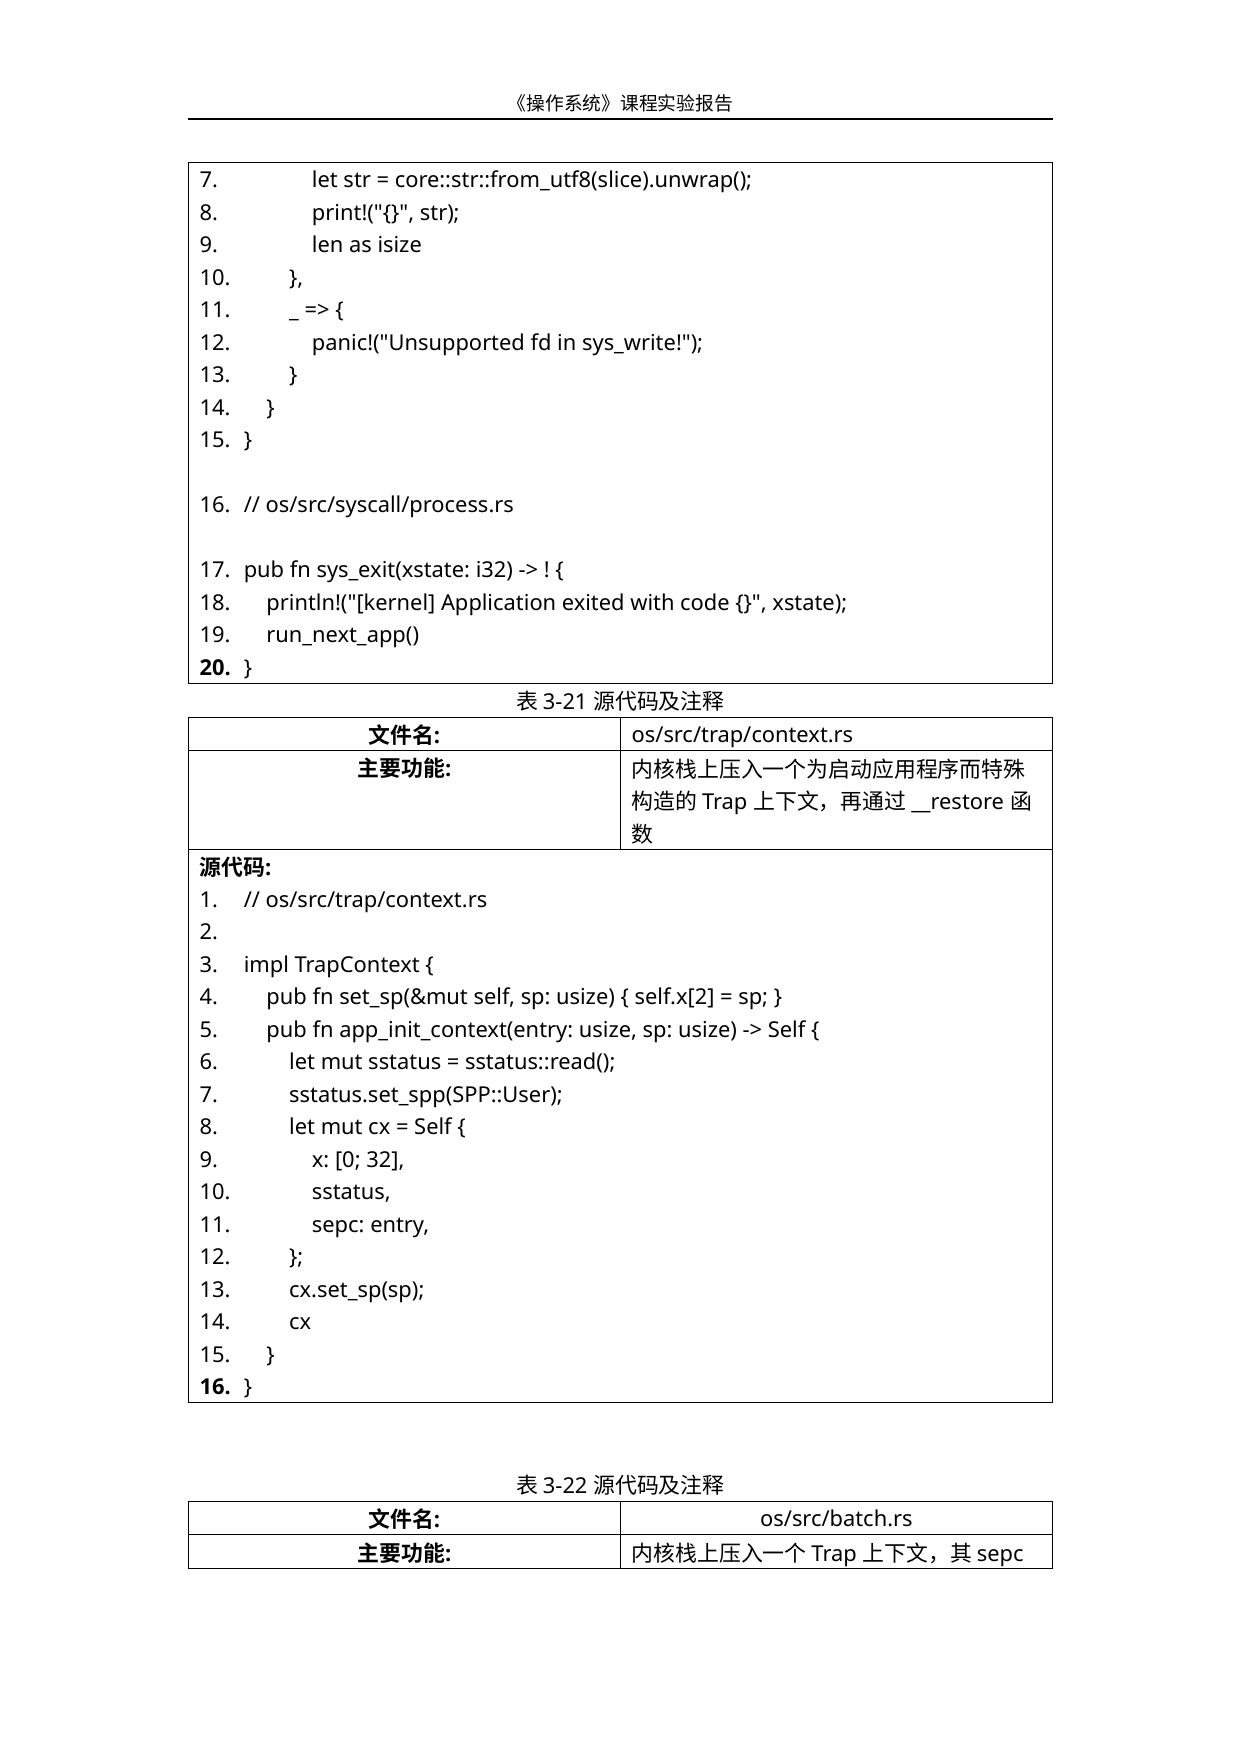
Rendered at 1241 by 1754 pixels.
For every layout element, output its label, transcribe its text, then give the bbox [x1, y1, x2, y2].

table_header os/src/trap/context.rs [621, 718, 1052, 750]
table_cell 内核栈上压入一个为启动应用程序而特殊构造的 Trap 上下文，再通过 __restore 函数 [621, 751, 1052, 849]
table_cell 主要功能: [189, 1535, 620, 1568]
table_header os/src/batch.rs [621, 1502, 1052, 1534]
text 表 3-21 源代码及注释 [187, 684, 1053, 717]
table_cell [621, 1535, 1052, 1568]
table_cell 源代码: // os/src/trap/context.rs impl TrapContext { pub fn set_sp(&mut self, sp: usize) { self.x[2] = sp; } pub fn app_init_context(entry: usize, sp: usize) -> Self { let mut sstatus = sstatus::read(); sstatus.set_spp(SPP::User); let mut cx = Self { x: [0; 32], sstatus, sepc: entry, }; cx.set_sp(sp); cx } } [189, 850, 1052, 1402]
table_header 文件名: [189, 1502, 620, 1534]
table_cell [189, 163, 1052, 683]
table_header 文件名: [189, 718, 620, 750]
table_cell 主要功能: [189, 751, 620, 849]
text 表 3-22 源代码及注释 [187, 1468, 1053, 1501]
